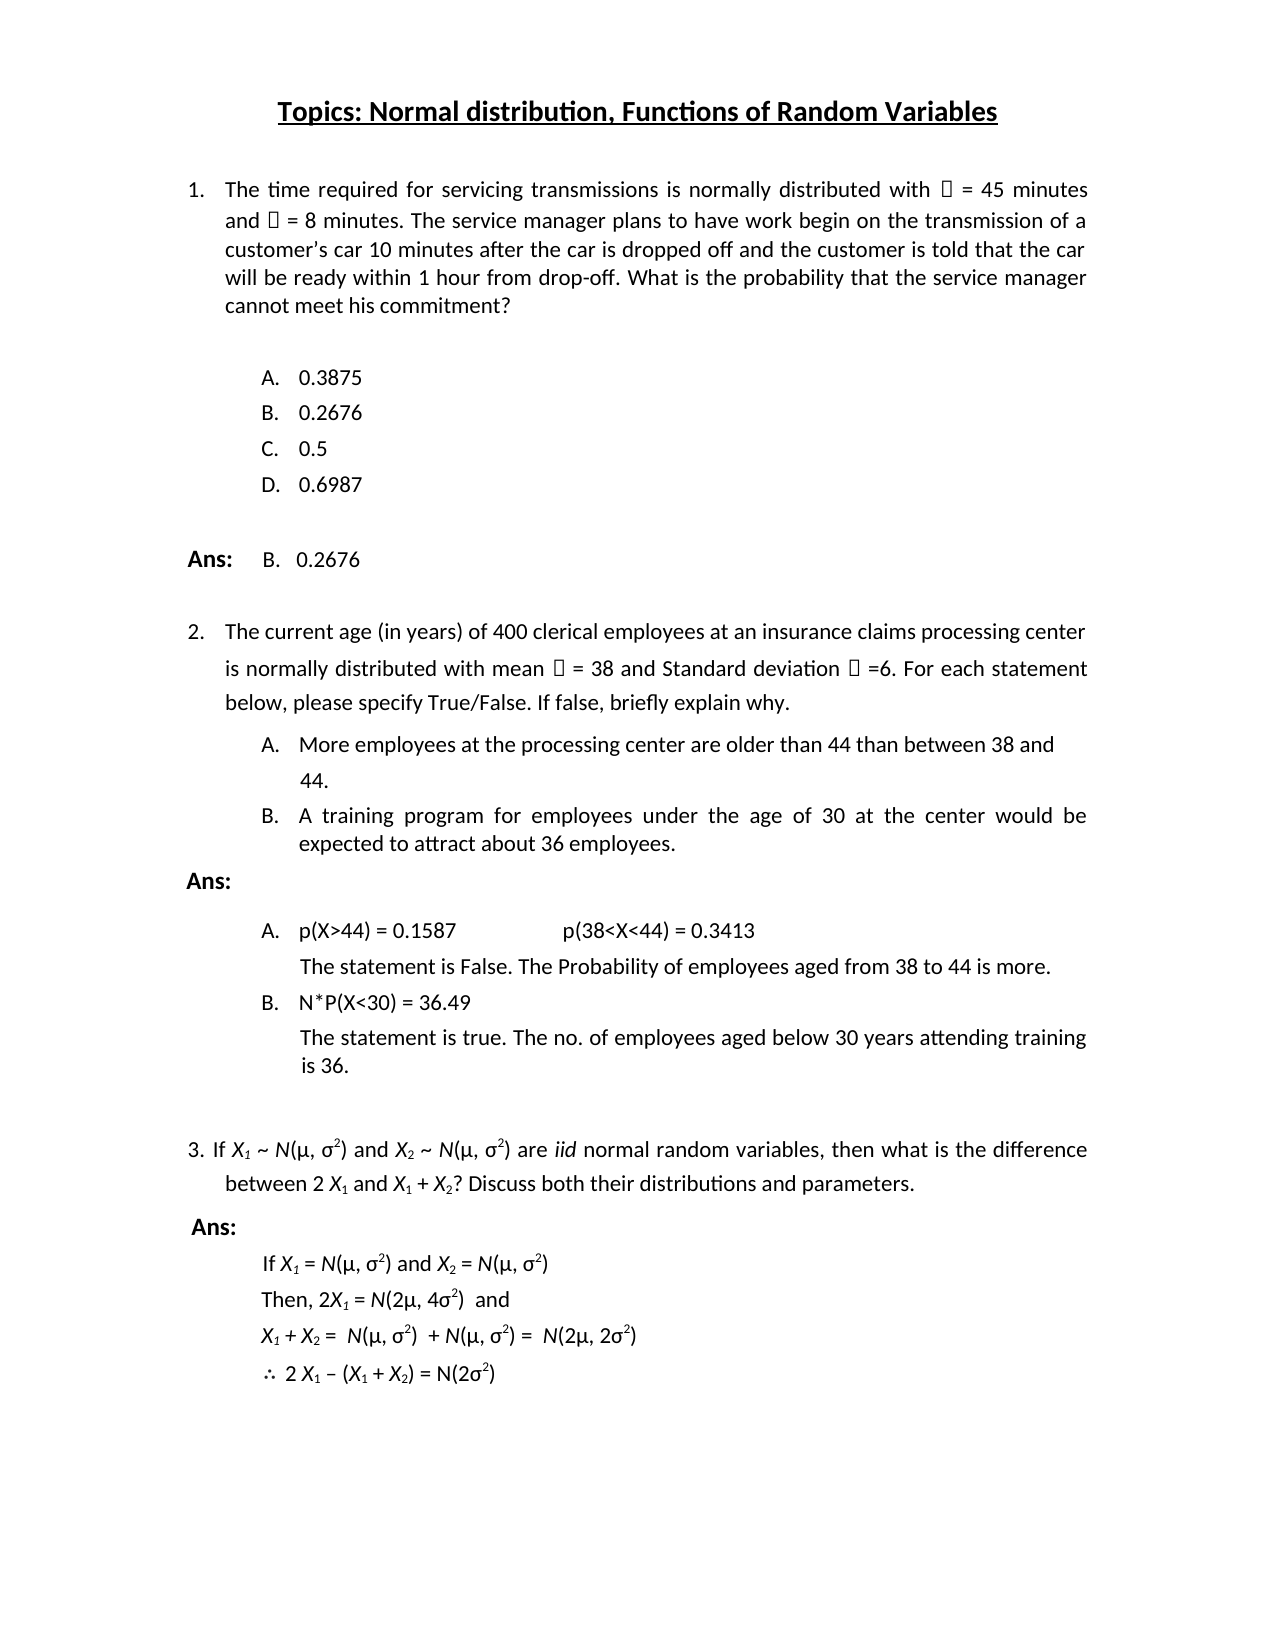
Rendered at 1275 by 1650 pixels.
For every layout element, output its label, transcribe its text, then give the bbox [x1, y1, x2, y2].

list A training program for employees under the age of 30 at the center would be expected to attract about 36 employees. [261, 802, 1088, 858]
text Ans: B. 0.2676 [187, 543, 1088, 574]
list 0.6987 [261, 470, 1088, 498]
list The current age (in years) of 400 clerical employees at an insurance claims processing center is normally distributed with mean  = 38 and Standard deviation  =6. For each statement below, please specify True/False. If false, briefly explain why. [187, 617, 1088, 717]
list 0.3875 [261, 363, 1088, 391]
text X1 + X2 = N(μ, σ2) + N(μ, σ2) = N(2μ, 2σ2) [261, 1321, 1088, 1349]
text 44. [300, 766, 1088, 794]
list The time required for servicing transmissions is normally distributed with  = 45 minutes and  = 8 minutes. The service manager plans to have work begin on the transmission of a customer’s car 10 minutes after the car is dropped off and the customer is told that the car will be ready within 1 hour from drop-off. What is the probability that the service manager cannot meet his commitment? [187, 173, 1088, 319]
list p(X>44) = 0.1587 p(38<X<44) = 0.3413 [261, 916, 1088, 944]
text The statement is False. The Probability of employees aged from 38 to 44 is more. [300, 952, 1088, 980]
text ∴ 2 X1 – (X1 + X2) = N(2σ2) [187, 1357, 1088, 1387]
subtitle Ans: [186, 1211, 239, 1242]
subtitle Ans: [186, 865, 1089, 896]
list 0.2676 [261, 398, 1088, 426]
list 0.5 [261, 434, 1088, 462]
text 3. If X1 ~ N(μ, σ2) and X2 ~ N(μ, σ2) are iid normal random variables, then what is the difference between 2 X1 and X1 + X2? Discuss both their distributions and parameters. [187, 1135, 1088, 1197]
list More employees at the processing center are older than 44 than between 38 and [261, 730, 1088, 758]
text If X1 = N(μ, σ2) and X2 = N(μ, σ2) [187, 1249, 1088, 1277]
text Topics: Normal distribution, Functions of Random Variables [187, 93, 1088, 128]
text Then, 2X1 = N(2μ, 4σ2) and [261, 1285, 1088, 1313]
text The statement is true. The no. of employees aged below 30 years attending training is 36. [300, 1023, 1088, 1079]
list N*P(X<30) = 36.49 [261, 988, 1088, 1016]
